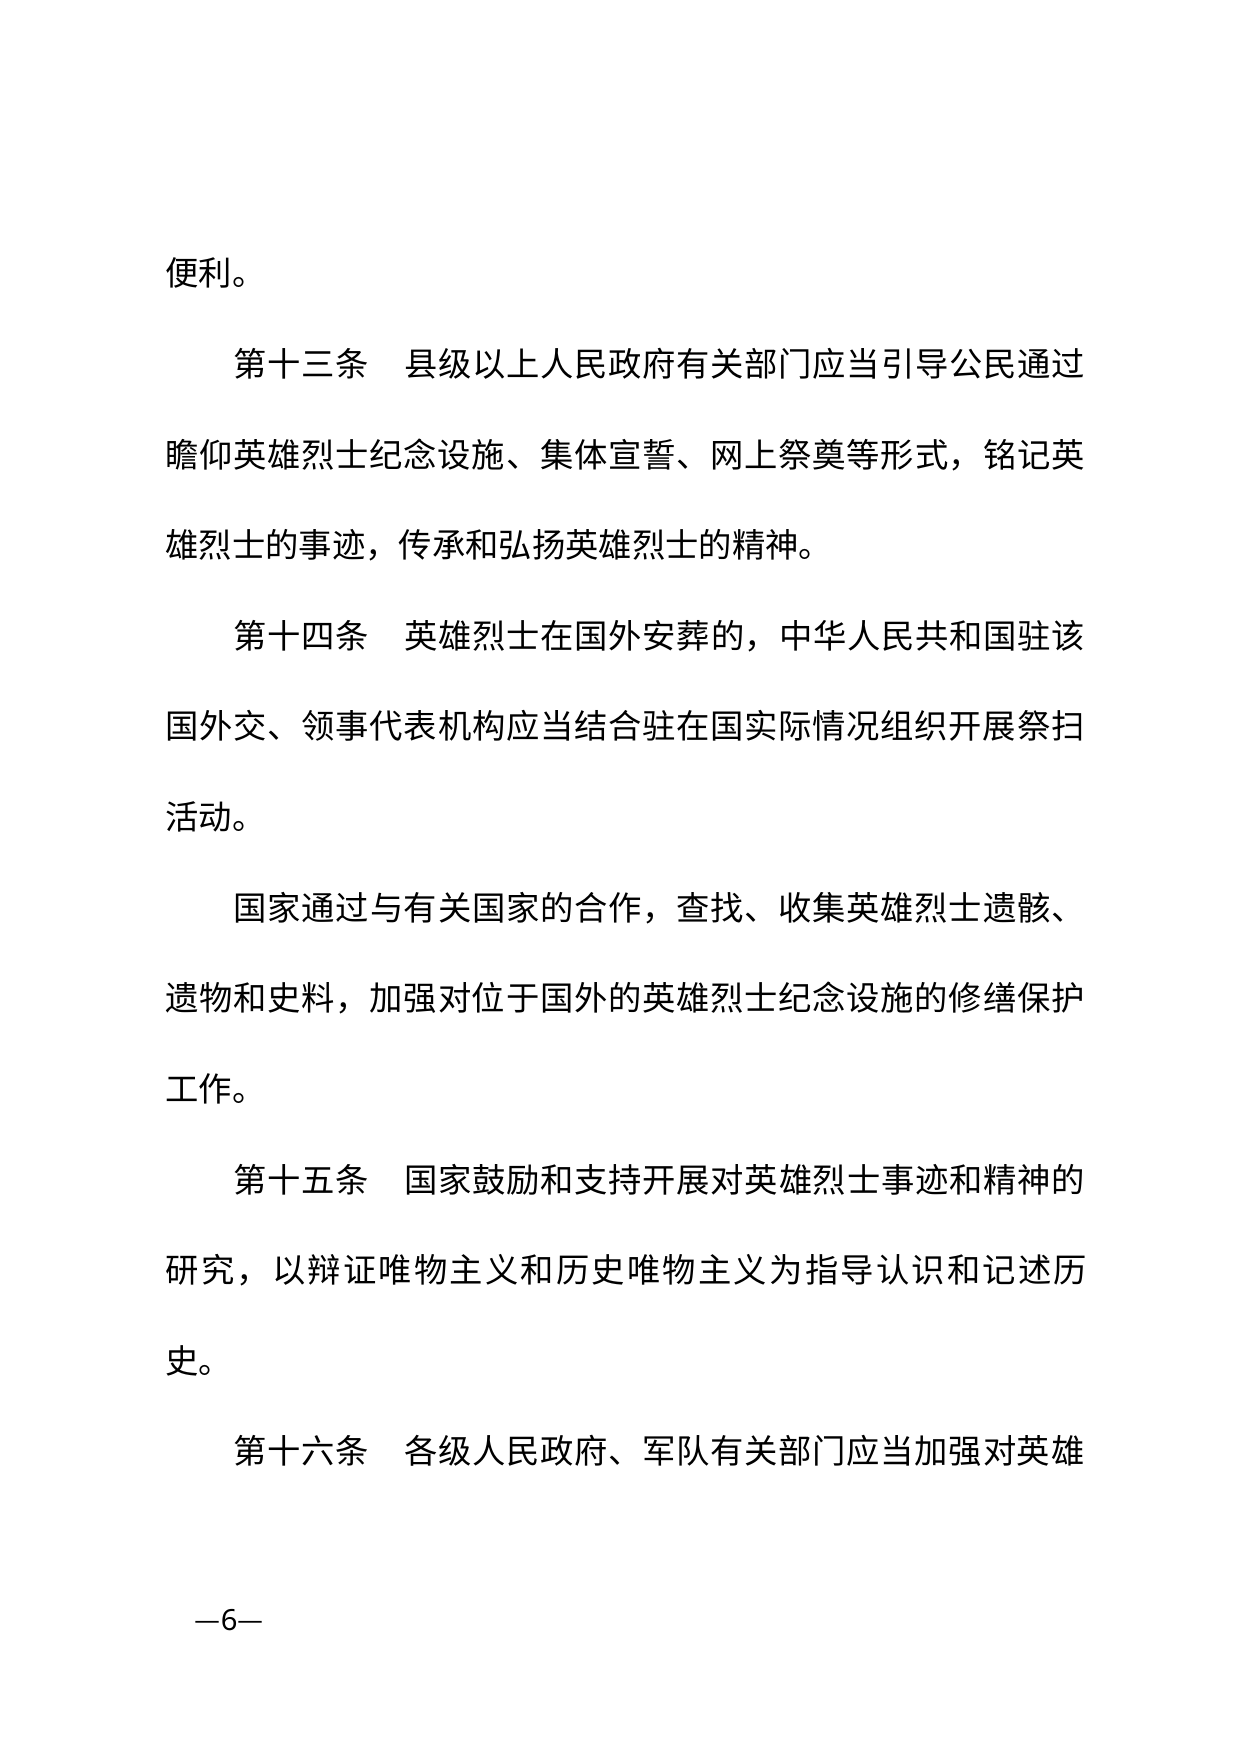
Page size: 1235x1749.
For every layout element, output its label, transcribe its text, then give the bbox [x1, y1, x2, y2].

text 第十五条 国家鼓励和支持开展对英雄烈士事迹和精神的研究，以辩证唯物主义和历史唯物主义为指导认识和记述历史。 [165, 1132, 1087, 1404]
text 第十四条 英雄烈士在国外安葬的，中华人民共和国驻该国外交、领事代表机构应当结合驻在国实际情况组织开展祭扫活动。 [165, 588, 1087, 860]
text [165, 226, 1087, 317]
text 第十三条 县级以上人民政府有关部门应当引导公民通过瞻仰英雄烈士纪念设施、集体宣誓、网上祭奠等形式，铭记英雄烈士的事迹，传承和弘扬英雄烈士的精神。 [165, 317, 1087, 588]
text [165, 1404, 1087, 1495]
text 国家通过与有关国家的合作，查找、收集英雄烈士遗骸、遗物和史料，加强对位于国外的英雄烈士纪念设施的修缮保护工作。 [165, 860, 1087, 1132]
